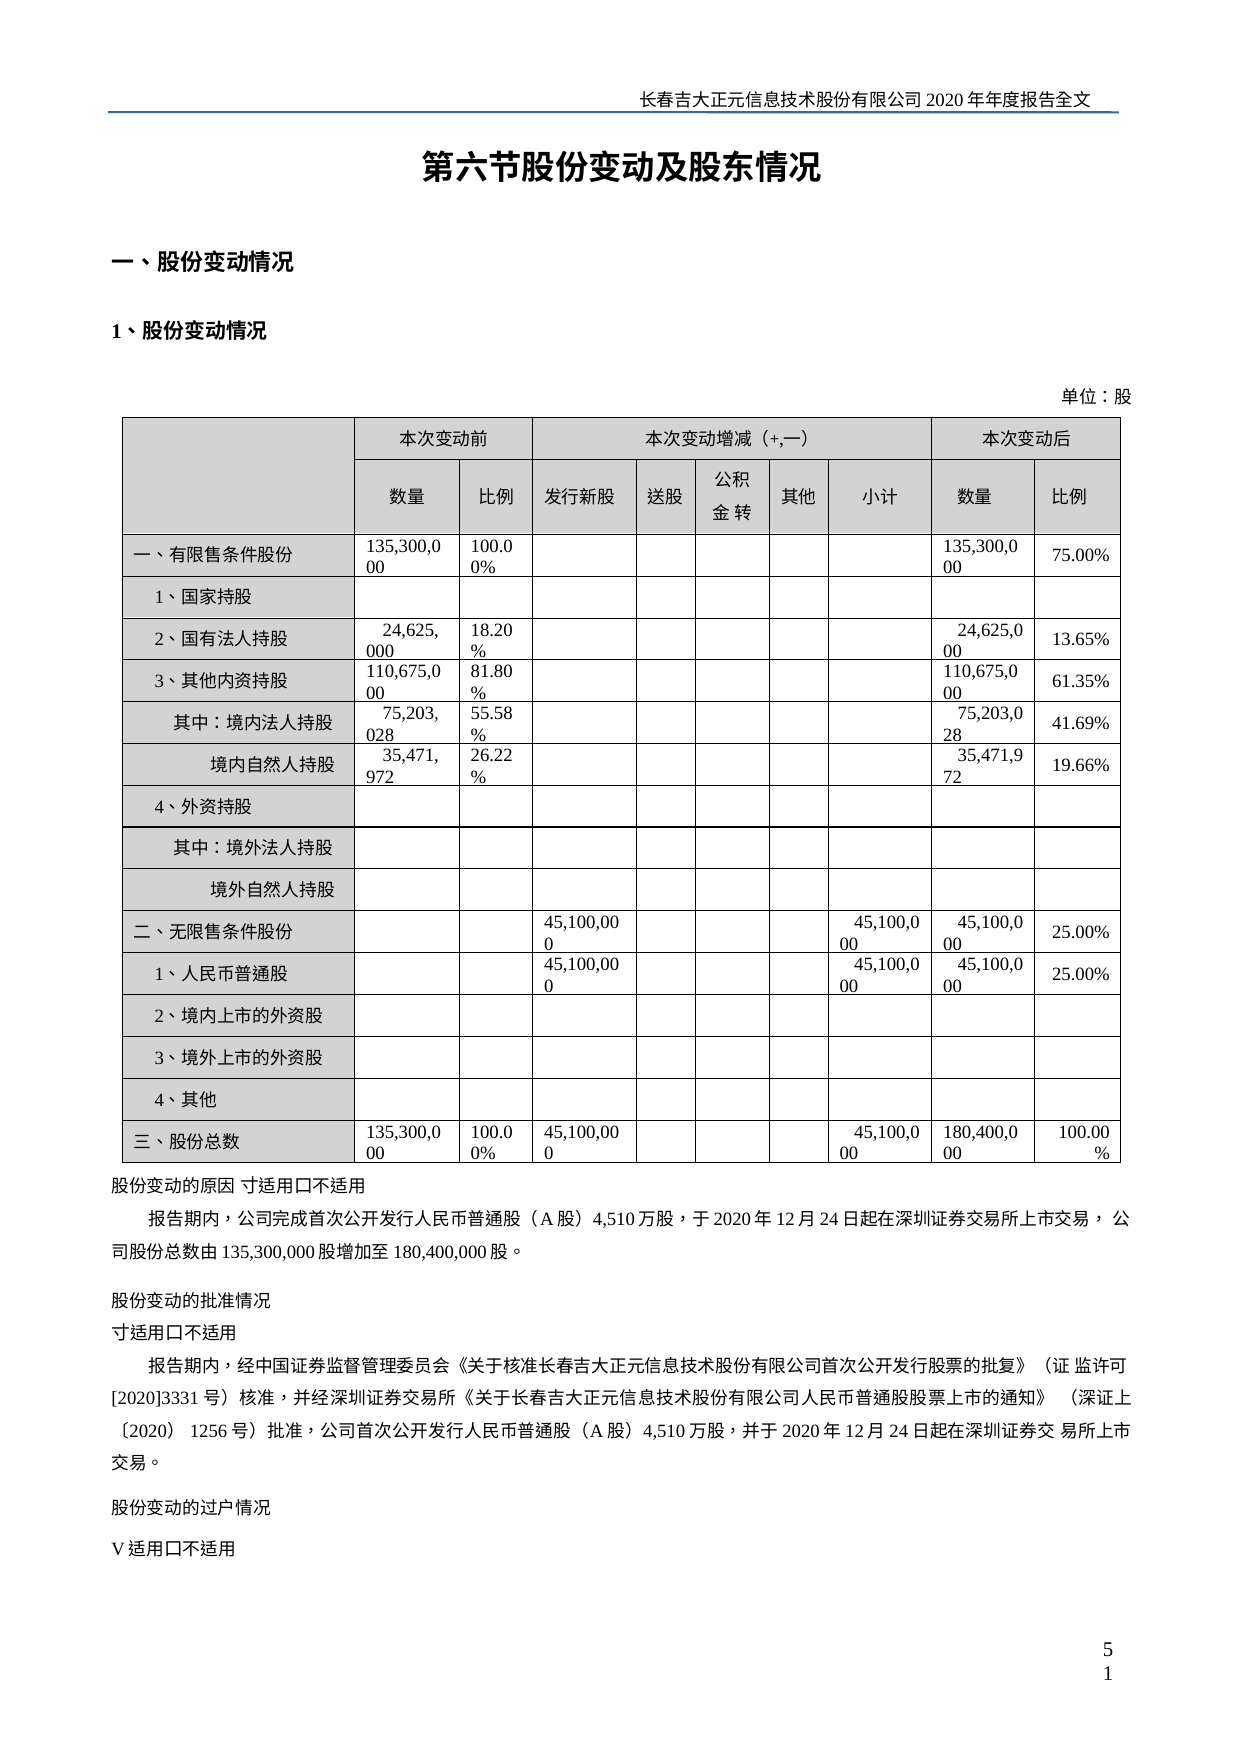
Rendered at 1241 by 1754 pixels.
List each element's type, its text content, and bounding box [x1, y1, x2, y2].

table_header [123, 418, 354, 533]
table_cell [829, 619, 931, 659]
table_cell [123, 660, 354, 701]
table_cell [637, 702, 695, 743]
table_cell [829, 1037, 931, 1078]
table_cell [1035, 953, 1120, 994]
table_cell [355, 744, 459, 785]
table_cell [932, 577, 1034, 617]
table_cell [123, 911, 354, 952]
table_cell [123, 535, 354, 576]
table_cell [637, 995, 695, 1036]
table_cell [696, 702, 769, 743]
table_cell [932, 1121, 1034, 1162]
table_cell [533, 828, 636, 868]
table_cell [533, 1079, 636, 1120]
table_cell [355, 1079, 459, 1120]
text 股份变动的批准情况 [111, 1281, 1132, 1314]
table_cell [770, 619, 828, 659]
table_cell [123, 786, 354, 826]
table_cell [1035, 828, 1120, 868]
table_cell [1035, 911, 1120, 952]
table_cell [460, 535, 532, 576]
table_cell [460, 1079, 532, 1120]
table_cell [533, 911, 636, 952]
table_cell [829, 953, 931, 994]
text 单位：股 [111, 384, 1132, 409]
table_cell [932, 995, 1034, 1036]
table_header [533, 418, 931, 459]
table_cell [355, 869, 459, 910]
text 1、股份变动情况 [111, 317, 1132, 345]
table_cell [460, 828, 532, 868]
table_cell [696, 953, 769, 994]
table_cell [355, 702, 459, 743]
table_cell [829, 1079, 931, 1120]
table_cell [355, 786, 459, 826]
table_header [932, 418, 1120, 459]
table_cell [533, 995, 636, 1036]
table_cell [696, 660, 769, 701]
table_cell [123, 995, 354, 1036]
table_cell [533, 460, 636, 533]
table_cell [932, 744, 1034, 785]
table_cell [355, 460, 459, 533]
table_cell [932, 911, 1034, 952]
text 一、股份变动情况 [111, 246, 1132, 277]
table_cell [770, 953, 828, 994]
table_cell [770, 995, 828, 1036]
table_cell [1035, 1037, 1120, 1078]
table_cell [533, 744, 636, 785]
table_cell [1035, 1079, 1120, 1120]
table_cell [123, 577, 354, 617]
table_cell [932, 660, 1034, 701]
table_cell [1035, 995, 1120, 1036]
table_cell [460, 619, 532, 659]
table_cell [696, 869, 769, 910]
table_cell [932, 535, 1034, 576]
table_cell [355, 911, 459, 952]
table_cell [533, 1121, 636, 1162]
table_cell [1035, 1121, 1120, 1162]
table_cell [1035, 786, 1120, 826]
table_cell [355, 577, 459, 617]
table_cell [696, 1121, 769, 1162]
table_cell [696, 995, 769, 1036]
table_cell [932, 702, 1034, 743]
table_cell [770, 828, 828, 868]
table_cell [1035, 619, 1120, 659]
text 股份变动的过户情况 [111, 1489, 1132, 1521]
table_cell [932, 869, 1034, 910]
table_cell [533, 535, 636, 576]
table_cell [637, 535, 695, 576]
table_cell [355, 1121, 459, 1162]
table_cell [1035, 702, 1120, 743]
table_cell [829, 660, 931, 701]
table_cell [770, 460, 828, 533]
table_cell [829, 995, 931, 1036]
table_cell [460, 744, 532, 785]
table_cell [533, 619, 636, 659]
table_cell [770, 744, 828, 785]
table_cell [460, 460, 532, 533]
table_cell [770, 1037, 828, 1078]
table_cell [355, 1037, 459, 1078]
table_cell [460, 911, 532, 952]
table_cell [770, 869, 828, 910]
text 第六节股份变动及股东情况 [111, 144, 1132, 189]
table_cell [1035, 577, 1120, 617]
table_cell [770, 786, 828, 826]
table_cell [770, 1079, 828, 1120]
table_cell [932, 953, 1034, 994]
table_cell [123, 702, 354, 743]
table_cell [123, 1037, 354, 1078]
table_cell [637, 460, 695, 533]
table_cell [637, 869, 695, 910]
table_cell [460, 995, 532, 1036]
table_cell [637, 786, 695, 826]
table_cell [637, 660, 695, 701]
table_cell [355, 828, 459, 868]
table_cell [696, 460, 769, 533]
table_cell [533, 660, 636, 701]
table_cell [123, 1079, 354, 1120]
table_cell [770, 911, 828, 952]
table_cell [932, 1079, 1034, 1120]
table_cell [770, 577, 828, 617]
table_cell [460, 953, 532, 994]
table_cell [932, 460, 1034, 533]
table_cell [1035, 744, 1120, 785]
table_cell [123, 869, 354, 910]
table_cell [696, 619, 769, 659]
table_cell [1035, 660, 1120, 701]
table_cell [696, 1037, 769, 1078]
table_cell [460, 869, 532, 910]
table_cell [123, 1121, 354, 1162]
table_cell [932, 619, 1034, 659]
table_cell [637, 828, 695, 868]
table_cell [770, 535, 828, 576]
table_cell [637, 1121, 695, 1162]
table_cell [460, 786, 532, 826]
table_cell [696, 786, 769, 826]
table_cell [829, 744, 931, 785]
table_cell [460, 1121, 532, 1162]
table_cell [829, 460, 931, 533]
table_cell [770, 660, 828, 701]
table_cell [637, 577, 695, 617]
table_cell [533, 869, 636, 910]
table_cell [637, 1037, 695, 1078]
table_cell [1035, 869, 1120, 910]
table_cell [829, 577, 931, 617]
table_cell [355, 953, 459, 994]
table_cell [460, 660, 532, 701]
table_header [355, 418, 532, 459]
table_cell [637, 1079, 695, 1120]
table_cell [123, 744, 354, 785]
text V适用口不适用 [111, 1535, 1132, 1561]
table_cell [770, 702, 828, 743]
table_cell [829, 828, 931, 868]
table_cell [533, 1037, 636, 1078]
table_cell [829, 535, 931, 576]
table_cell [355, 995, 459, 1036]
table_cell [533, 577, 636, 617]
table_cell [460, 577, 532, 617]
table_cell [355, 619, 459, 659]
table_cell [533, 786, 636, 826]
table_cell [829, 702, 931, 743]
text 报告期内，公司完成首次公开发行人民币普通股（A股）4,510万股，于2020年12月24日起在深圳证券交易所上市交易， 公司股份总数由135,300,000股增加至180,400,000股。 [111, 1200, 1132, 1265]
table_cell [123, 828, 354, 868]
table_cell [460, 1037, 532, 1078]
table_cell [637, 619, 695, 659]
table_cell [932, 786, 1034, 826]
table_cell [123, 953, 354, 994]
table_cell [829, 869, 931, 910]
text 报告期内，经中国证券监督管理委员会《关于核准长春吉大正元信息技术股份有限公司首次公开发行股票的批复》（证 监许可[2020]3331号）核准，并经深圳证券交易所《关于长春吉大正元信息技术股份有限公司人民币普通股股票上市的通知》 （深证上〔2020） 1256号）批准，公司首次公开发行人民币普通股（A股）4,510万股，并于2020年12月24日起在深圳证券交 易所上市交易。 [111, 1346, 1132, 1476]
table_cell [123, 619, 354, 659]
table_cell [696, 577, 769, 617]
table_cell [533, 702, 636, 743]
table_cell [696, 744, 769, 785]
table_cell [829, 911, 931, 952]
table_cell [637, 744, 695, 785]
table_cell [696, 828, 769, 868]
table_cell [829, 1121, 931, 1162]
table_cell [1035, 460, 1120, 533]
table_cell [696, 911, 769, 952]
text 股份变动的原因 寸适用口不适用 [111, 1163, 1132, 1200]
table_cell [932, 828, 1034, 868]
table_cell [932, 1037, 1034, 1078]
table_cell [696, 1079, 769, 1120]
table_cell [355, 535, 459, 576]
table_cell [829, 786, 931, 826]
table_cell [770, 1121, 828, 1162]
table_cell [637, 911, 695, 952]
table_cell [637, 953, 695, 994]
text 寸适用口不适用 [111, 1314, 1132, 1346]
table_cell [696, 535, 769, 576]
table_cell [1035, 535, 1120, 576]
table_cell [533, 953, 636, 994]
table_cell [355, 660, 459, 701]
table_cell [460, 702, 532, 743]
